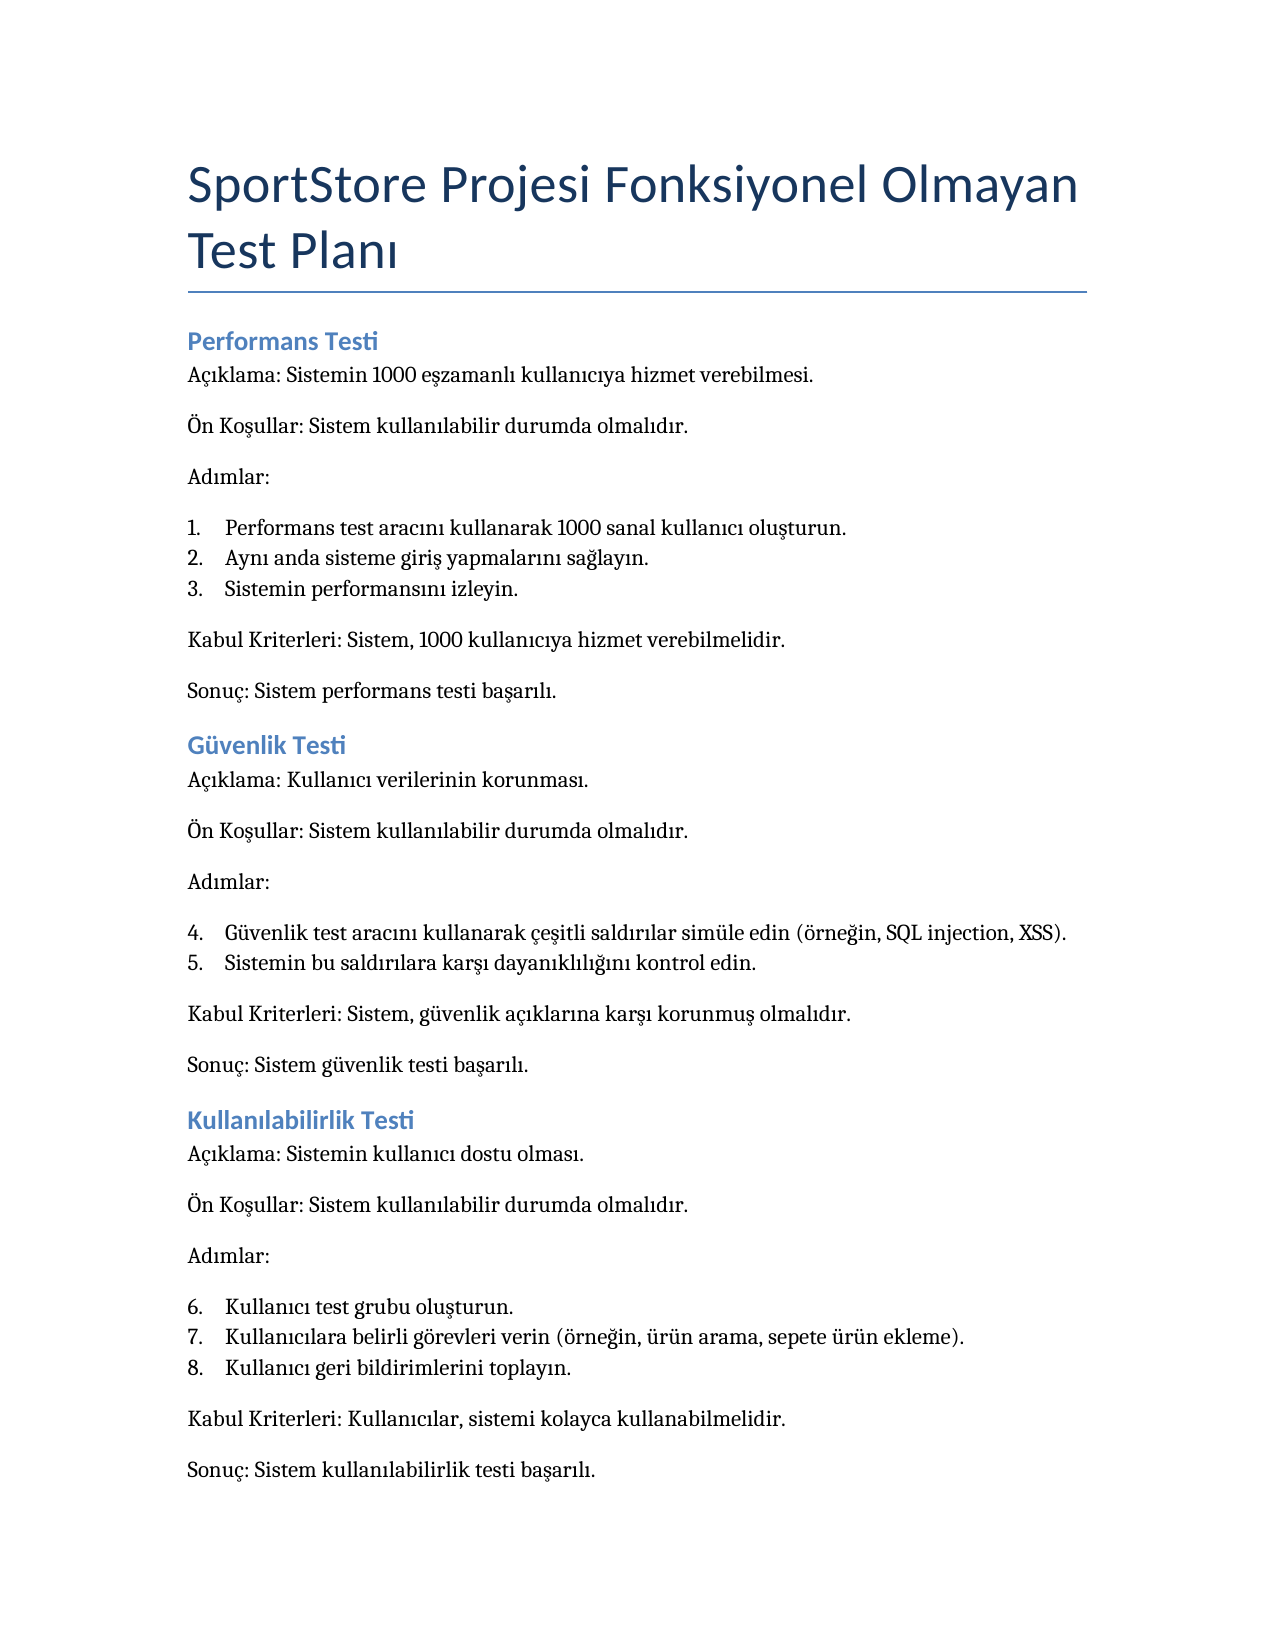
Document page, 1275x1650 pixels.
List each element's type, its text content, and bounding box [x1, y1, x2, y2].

text Sonuç: Sistem performans testi başarılı. [187, 677, 1087, 704]
list Kullanıcılara belirli görevleri verin (örneğin, ürün arama, sepete ürün ekleme). [187, 1324, 1087, 1351]
title SportStore Projesi Fonksiyonel Olmayan Test Planı [187, 150, 1087, 293]
subtitle Performans Testi [187, 324, 1087, 357]
list Aynı anda sisteme giriş yapmalarını sağlayın. [187, 545, 1087, 572]
text Ön Koşullar: Sistem kullanılabilir durumda olmalıdır. [187, 817, 1087, 844]
list Güvenlik test aracını kullanarak çeşitli saldırılar simüle edin (örneğin, SQL injection, XSS). [187, 919, 1087, 946]
text Açıklama: Sistemin kullanıcı dostu olması. [187, 1141, 1087, 1167]
text Adımlar: [187, 1243, 1087, 1269]
subtitle Güvenlik Testi [187, 728, 1087, 762]
list Sistemin performansını izleyin. [187, 575, 1087, 602]
text Sonuç: Sistem güvenlik testi başarılı. [187, 1052, 1087, 1078]
list Kullanıcı test grubu oluşturun. [187, 1294, 1087, 1320]
text Açıklama: Sistemin 1000 eşzamanlı kullanıcıya hizmet verebilmesi. [187, 362, 1087, 388]
list Performans test aracını kullanarak 1000 sanal kullanıcı oluşturun. [187, 515, 1087, 541]
text Ön Koşullar: Sistem kullanılabilir durumda olmalıdır. [187, 413, 1087, 439]
subtitle Kullanılabilirlik Testi [187, 1103, 1087, 1136]
text Açıklama: Kullanıcı verilerinin korunması. [187, 766, 1087, 793]
text Sonuç: Sistem kullanılabilirlik testi başarılı. [187, 1456, 1087, 1483]
text Kabul Kriterleri: Kullanıcılar, sistemi kolayca kullanabilmelidir. [187, 1405, 1087, 1432]
text Kabul Kriterleri: Sistem, güvenlik açıklarına karşı korunmuş olmalıdır. [187, 1001, 1087, 1027]
text Adımlar: [187, 464, 1087, 490]
text Ön Koşullar: Sistem kullanılabilir durumda olmalıdır. [187, 1192, 1087, 1218]
list Kullanıcı geri bildirimlerini toplayın. [187, 1354, 1087, 1381]
text Kabul Kriterleri: Sistem, 1000 kullanıcıya hizmet verebilmelidir. [187, 626, 1087, 653]
list Sistemin bu saldırılara karşı dayanıklılığını kontrol edin. [187, 950, 1087, 976]
text Adımlar: [187, 868, 1087, 895]
